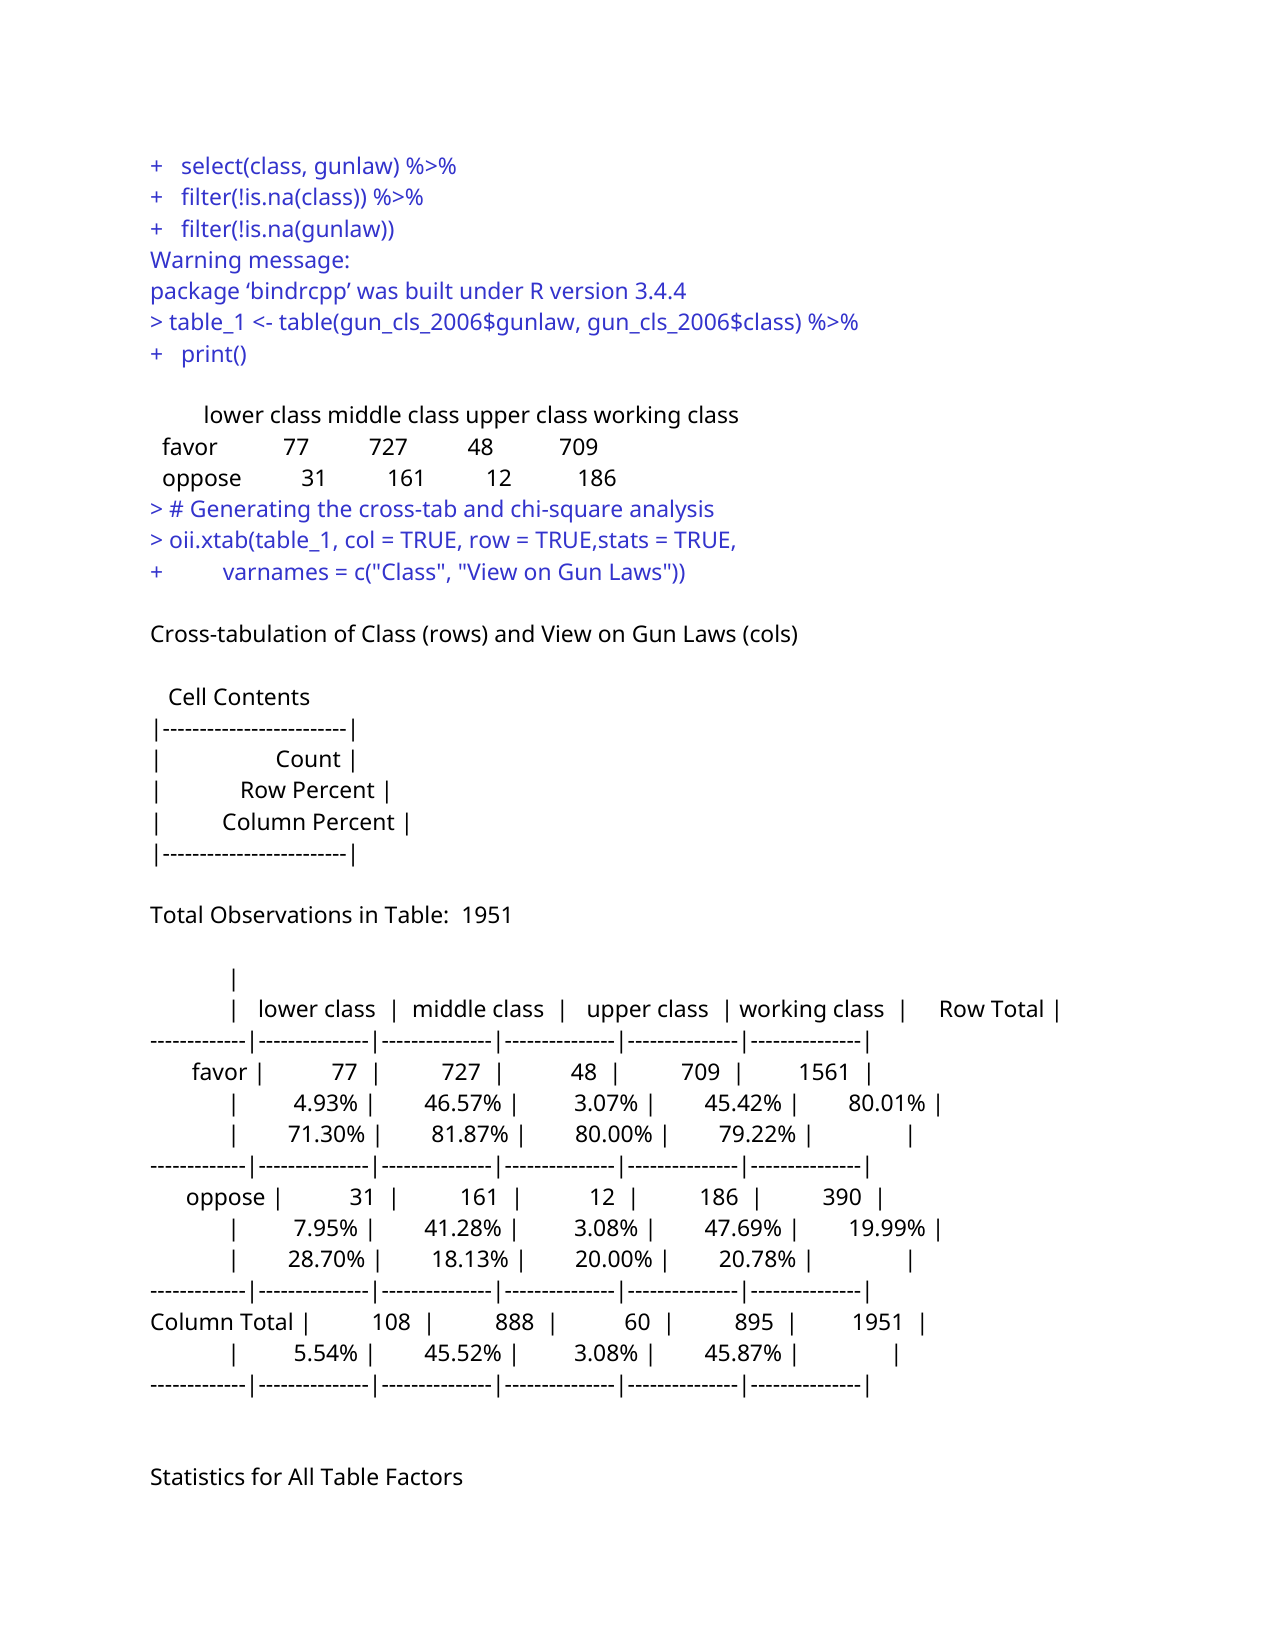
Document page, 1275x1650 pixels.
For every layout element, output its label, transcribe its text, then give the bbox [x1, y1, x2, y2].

text | lower class | middle class | upper class | working class | Row Total | [150, 993, 1125, 1024]
text + print() [150, 337, 1125, 369]
text package ‘bindrcpp’ was built under R version 3.4.4 [150, 275, 1125, 306]
text |-------------------------| [150, 837, 1125, 868]
text Cell Contents [150, 681, 1125, 712]
text Total Observations in Table: 1951 [150, 899, 1125, 931]
text | Column Percent | [150, 806, 1125, 837]
text | 7.95% | 41.28% | 3.08% | 47.69% | 19.99% | [150, 1212, 1125, 1243]
text + varnames = c("Class", "View on Gun Laws")) [150, 556, 1125, 587]
text > oii.xtab(table_1, col = TRUE, row = TRUE,stats = TRUE, [150, 524, 1125, 556]
text -------------|---------------|---------------|---------------|---------------|---------------| [150, 1368, 1125, 1399]
text -------------|---------------|---------------|---------------|---------------|---------------| [150, 1024, 1125, 1056]
text -------------|---------------|---------------|---------------|---------------|---------------| [150, 1149, 1125, 1181]
text lower class middle class upper class working class [150, 399, 1125, 431]
text | Row Percent | [150, 774, 1125, 806]
text Warning message: [150, 244, 1125, 275]
text | 5.54% | 45.52% | 3.08% | 45.87% | | [150, 1337, 1125, 1368]
text | 28.70% | 18.13% | 20.00% | 20.78% | | [150, 1243, 1125, 1274]
text | Count | [150, 743, 1125, 774]
text favor | 77 | 727 | 48 | 709 | 1561 | [150, 1056, 1125, 1087]
text -------------|---------------|---------------|---------------|---------------|---------------| [150, 1274, 1125, 1306]
text + filter(!is.na(gunlaw)) [150, 212, 1125, 244]
text > table_1 <- table(gun_cls_2006$gunlaw, gun_cls_2006$class) %>% [150, 306, 1125, 337]
text Cross-tabulation of Class (rows) and View on Gun Laws (cols) [150, 618, 1125, 649]
text | [150, 962, 1125, 993]
text oppose | 31 | 161 | 12 | 186 | 390 | [150, 1181, 1125, 1212]
text favor 77 727 48 709 [150, 431, 1125, 462]
text > # Generating the cross-tab and chi-square analysis [150, 493, 1125, 524]
text Statistics for All Table Factors [150, 1461, 1125, 1492]
text oppose 31 161 12 186 [150, 462, 1125, 493]
text | 71.30% | 81.87% | 80.00% | 79.22% | | [150, 1118, 1125, 1149]
text |-------------------------| [150, 712, 1125, 743]
text Column Total | 108 | 888 | 60 | 895 | 1951 | [150, 1306, 1125, 1337]
text | 4.93% | 46.57% | 3.07% | 45.42% | 80.01% | [150, 1087, 1125, 1118]
text + select(class, gunlaw) %>% [150, 150, 1125, 181]
text + filter(!is.na(class)) %>% [150, 181, 1125, 212]
